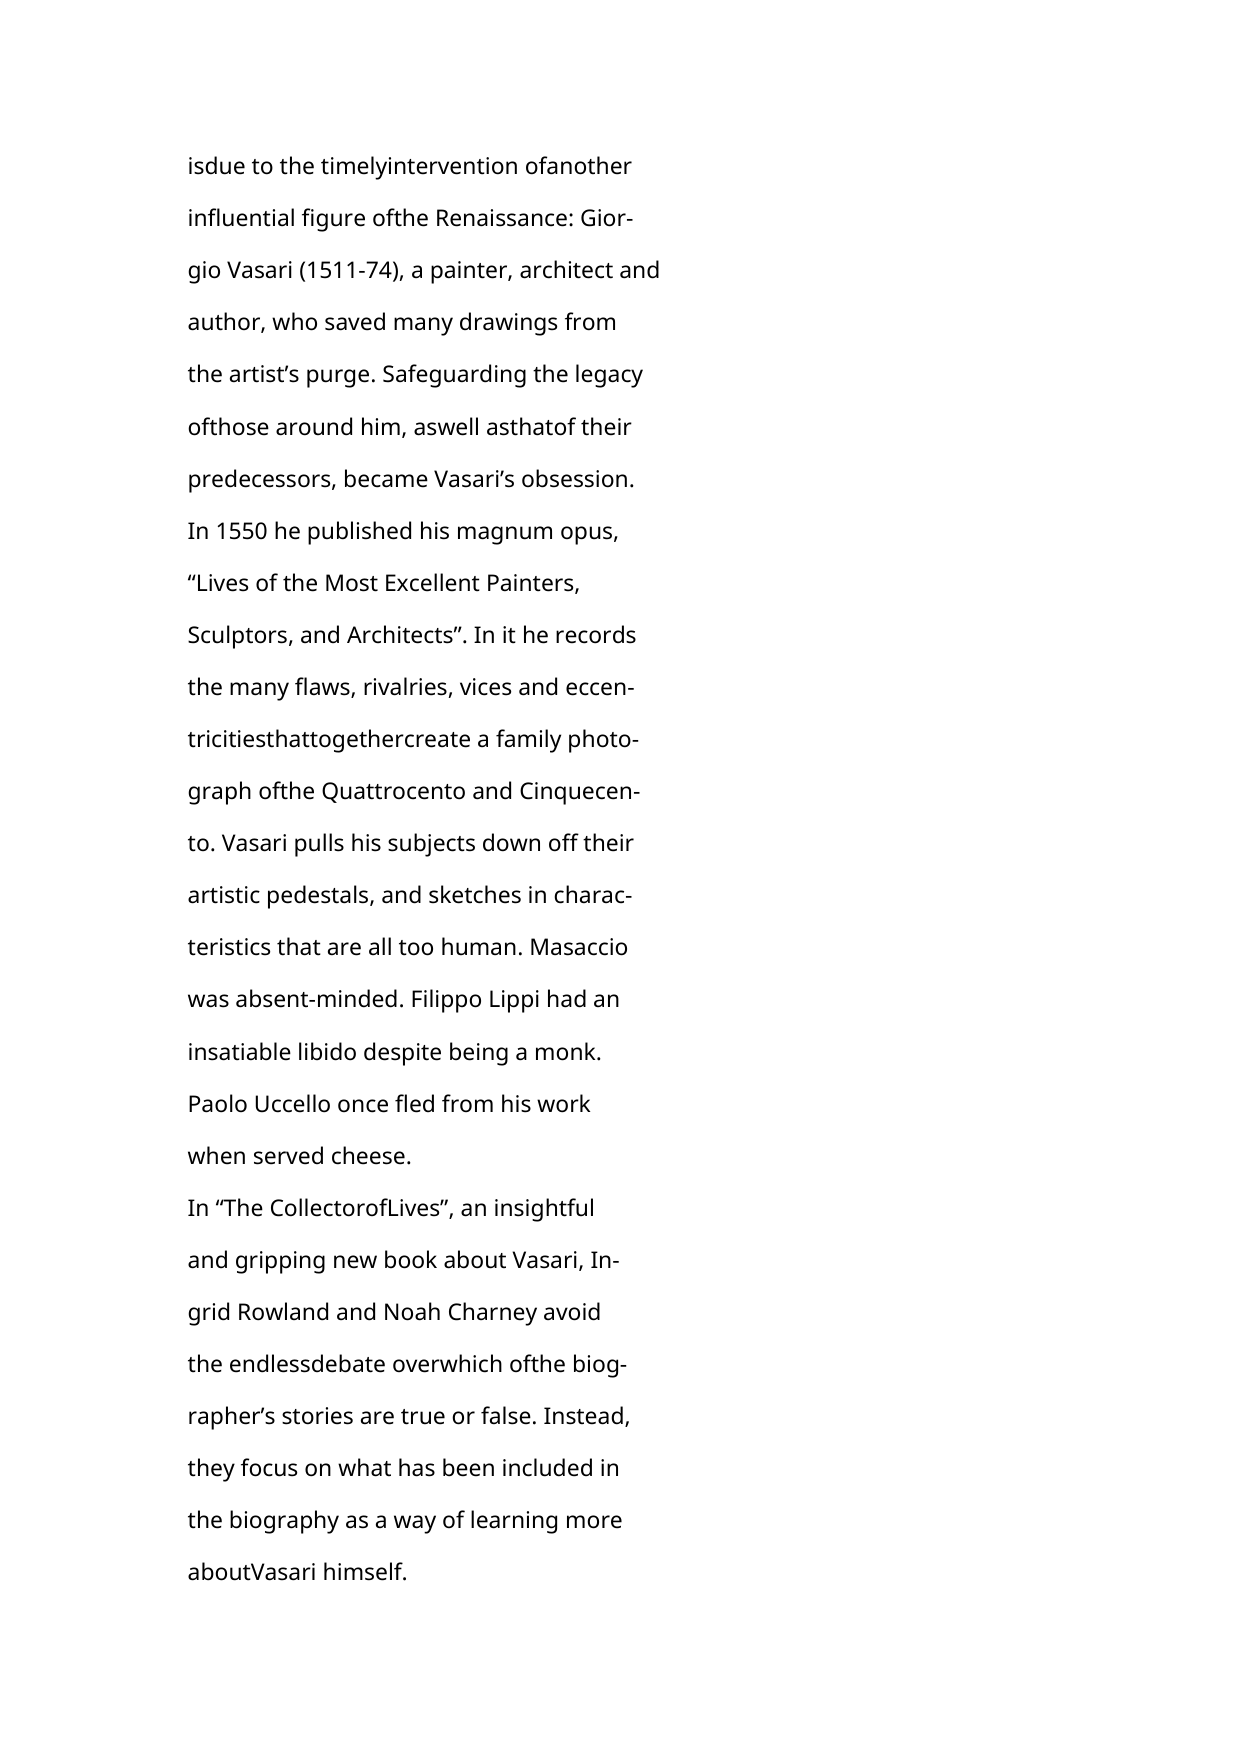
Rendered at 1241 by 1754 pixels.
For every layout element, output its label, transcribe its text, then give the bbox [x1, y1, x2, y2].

text artistic pedestals, and sketches in charac- [187, 879, 1053, 910]
text In 1550 he published his magnum opus, [187, 514, 1053, 546]
text grid Rowland and Noah Charney avoid [187, 1296, 1053, 1327]
text graph ofthe Quattrocento and Cinquecen- [187, 775, 1053, 806]
text when served cheese. [187, 1139, 1053, 1171]
text the artist’s purge. Safeguarding the legacy [187, 358, 1053, 389]
text the endlessdebate overwhich ofthe biog- [187, 1348, 1053, 1379]
text was absent-minded. Filippo Lippi had an [187, 983, 1053, 1014]
text gio Vasari (1511-74), a painter, architect and [187, 254, 1053, 285]
text Paolo Uccello once fled from his work [187, 1087, 1053, 1119]
text and gripping new book about Vasari, In- [187, 1244, 1053, 1275]
text aboutVasari himself. [187, 1556, 1053, 1587]
text teristics that are all too human. Masaccio [187, 931, 1053, 962]
text tricitiesthattogethercreate a family photo- [187, 723, 1053, 754]
text influential figure ofthe Renaissance: Gior- [187, 202, 1053, 233]
text isdue to the timelyintervention ofanother [187, 150, 1053, 181]
text they focus on what has been included in [187, 1452, 1053, 1483]
text ofthose around him, aswell asthatof their [187, 410, 1053, 442]
text author, who saved many drawings from [187, 306, 1053, 337]
text Sculptors, and Architects”. In it he records [187, 619, 1053, 650]
text “Lives of the Most Excellent Painters, [187, 567, 1053, 598]
text to. Vasari pulls his subjects down off their [187, 827, 1053, 858]
text rapher’s stories are true or false. Instead, [187, 1400, 1053, 1431]
text In “The CollectorofLives”, an insightful [187, 1192, 1053, 1223]
text insatiable libido despite being a monk. [187, 1035, 1053, 1067]
text the many flaws, rivalries, vices and eccen- [187, 671, 1053, 702]
text the biography as a way of learning more [187, 1504, 1053, 1535]
text predecessors, became Vasari’s obsession. [187, 462, 1053, 494]
